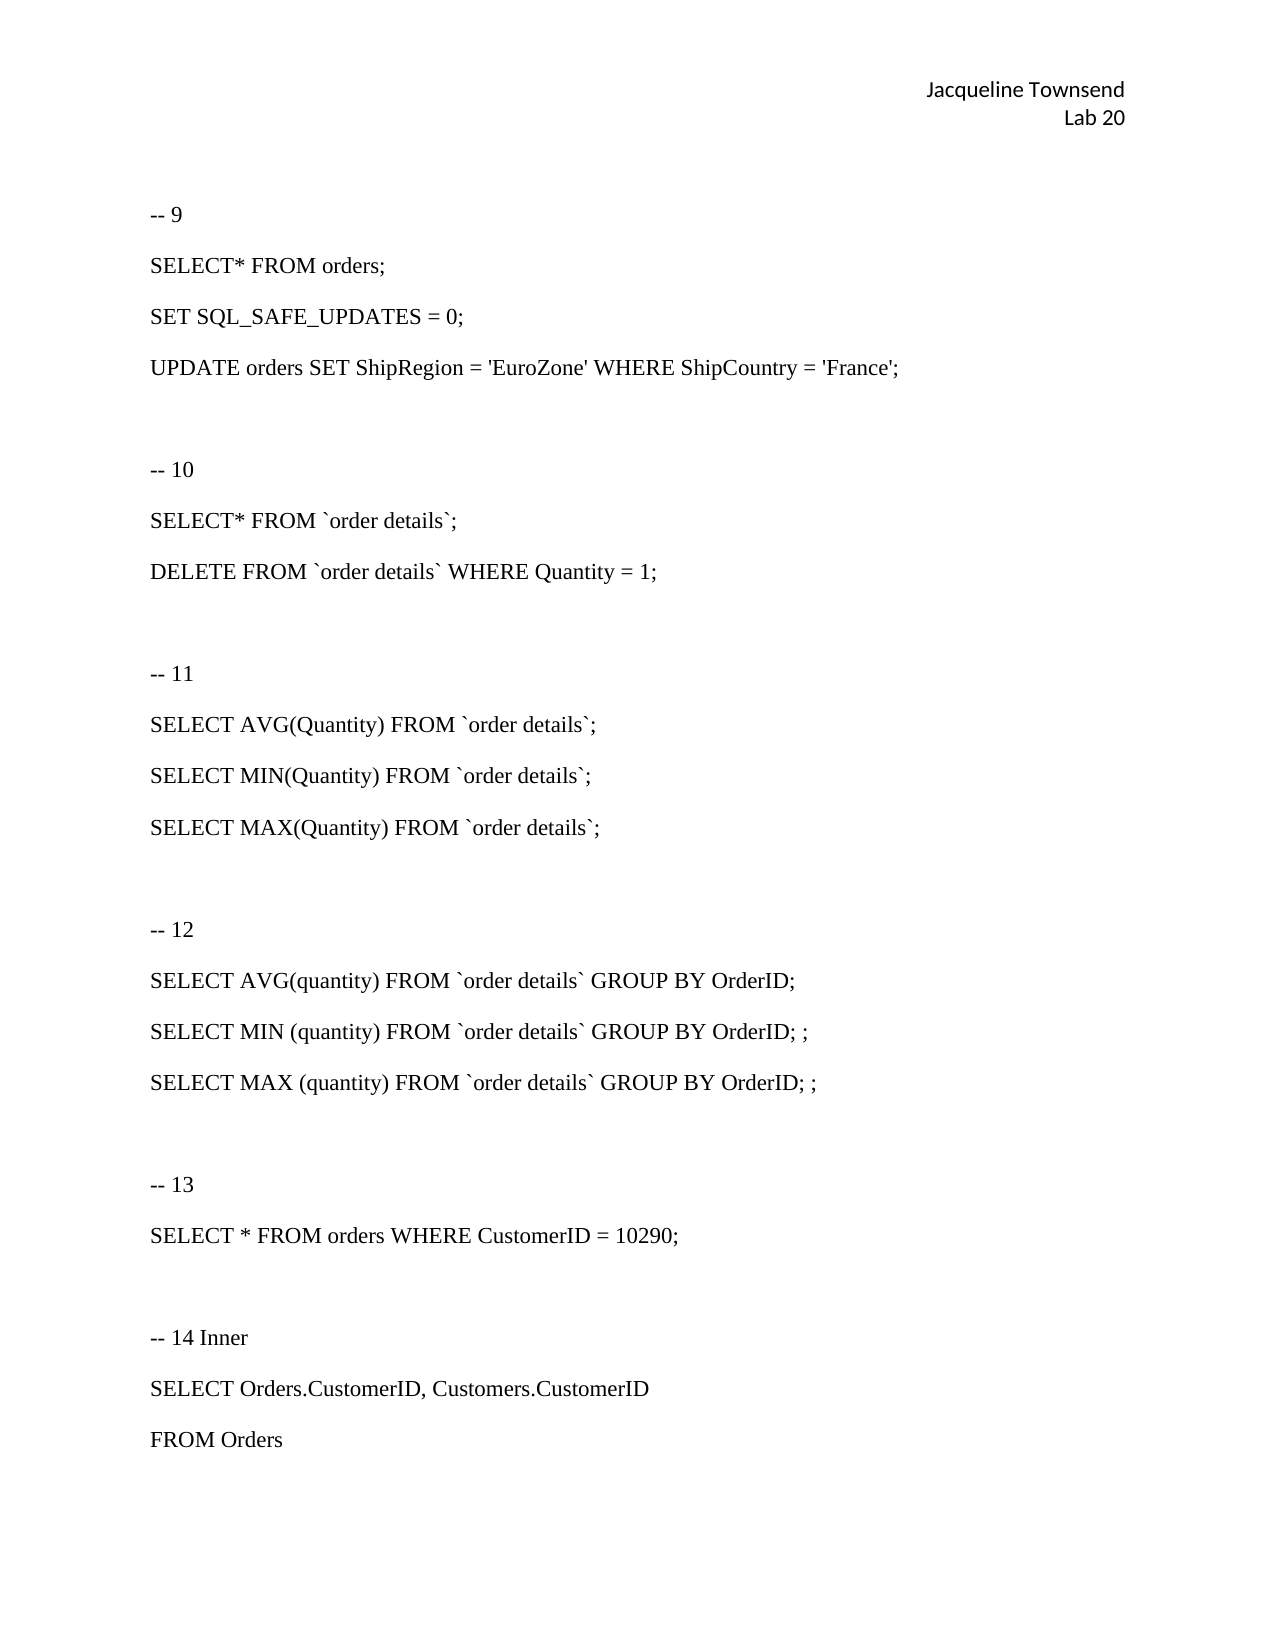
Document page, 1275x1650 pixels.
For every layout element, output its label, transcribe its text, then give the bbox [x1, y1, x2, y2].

text SELECT MAX (quantity) FROM `order details` GROUP BY OrderID; ; [150, 1069, 1125, 1095]
text SELECT Orders.CustomerID, Customers.CustomerID [150, 1375, 1125, 1401]
text SELECT MIN (quantity) FROM `order details` GROUP BY OrderID; ; [150, 1018, 1125, 1044]
text SELECT AVG(quantity) FROM `order details` GROUP BY OrderID; [150, 967, 1125, 993]
text -- 9 [150, 201, 1125, 227]
text SET SQL_SAFE_UPDATES = 0; [150, 303, 1125, 329]
text -- 10 [150, 456, 1125, 483]
text SELECT * FROM orders WHERE CustomerID = 10290; [150, 1222, 1125, 1248]
text UPDATE orders SET ShipRegion = 'EuroZone' WHERE ShipCountry = 'France'; [150, 354, 1125, 381]
text FROM Orders [150, 1426, 1125, 1452]
text SELECT MAX(Quantity) FROM `order details`; [150, 813, 1125, 840]
text -- 14 Inner [150, 1324, 1125, 1350]
text SELECT MIN(Quantity) FROM `order details`; [150, 762, 1125, 789]
text -- 13 [150, 1171, 1125, 1197]
text -- 11 [150, 660, 1125, 687]
text SELECT* FROM orders; [150, 252, 1125, 278]
text DELETE FROM `order details` WHERE Quantity = 1; [150, 558, 1125, 585]
text SELECT* FROM `order details`; [150, 507, 1125, 534]
text SELECT AVG(Quantity) FROM `order details`; [150, 711, 1125, 738]
text -- 12 [150, 916, 1125, 942]
